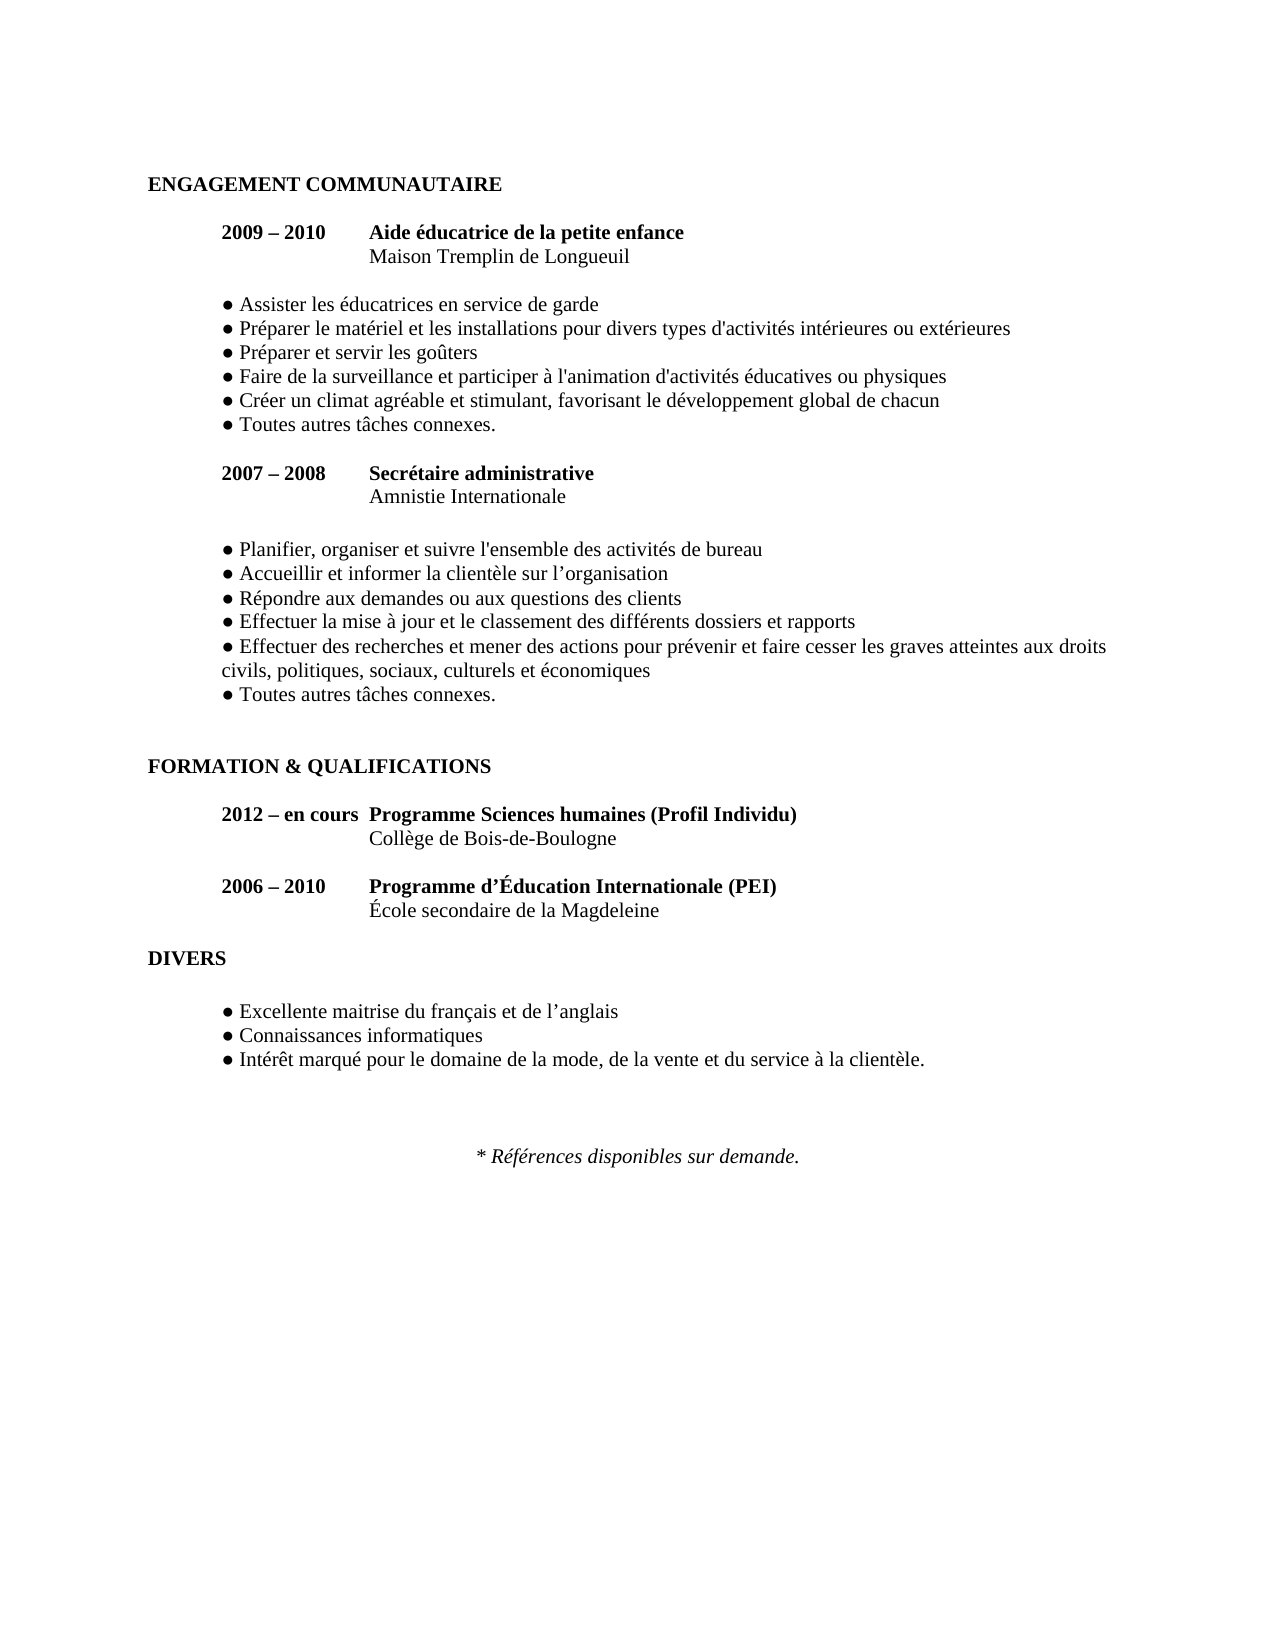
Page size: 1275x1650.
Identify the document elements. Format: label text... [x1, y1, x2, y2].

text 2009 – 2010 Aide éducatrice de la petite enfance [148, 220, 1127, 244]
text 2012 – en cours Programme Sciences humaines (Profil Individu) [148, 802, 1127, 826]
text ● Créer un climat agréable et stimulant, favorisant le développement global de chacun [148, 388, 1127, 412]
text ● Effectuer des recherches et mener des actions pour prévenir et faire cesser les graves atteintes aux droits civils, politiques, sociaux, culturels et économiques [221, 633, 1127, 682]
text Collège de Bois-de-Boulogne [148, 826, 1127, 850]
text ● Préparer et servir les goûters [148, 340, 1127, 364]
text 2007 – 2008 Secrétaire administrative [148, 460, 1127, 484]
text ● Accueillir et informer la clientèle sur l’organisation [148, 561, 1127, 585]
text École secondaire de la Magdeleine [148, 898, 1127, 922]
text FORMATION & QUALIFICATIONS [148, 754, 1127, 778]
text ● Effectuer la mise à jour et le classement des différents dossiers et rapports [148, 609, 1127, 633]
text ● Préparer le matériel et les installations pour divers types d'activités intérieures ou extérieures [148, 316, 1127, 340]
text ● Toutes autres tâches connexes. [221, 682, 1127, 706]
text Amnistie Internationale [148, 484, 1127, 508]
text ● Excellente maitrise du français et de l’anglais [148, 999, 1127, 1023]
text ● Toutes autres tâches connexes. [148, 412, 1127, 436]
text ● Faire de la surveillance et participer à l'animation d'activités éducatives ou physiques [148, 364, 1127, 388]
text ● Planifier, organiser et suivre l'ensemble des activités de bureau [221, 537, 1127, 561]
text * Références disponibles sur demande. [148, 1143, 1127, 1168]
text ● Répondre aux demandes ou aux questions des clients [148, 585, 1127, 609]
text 2006 – 2010 Programme d’Éducation Internationale (PEI) [148, 874, 1127, 898]
text ● Assister les éducatrices en service de garde [148, 292, 1127, 316]
text Maison Tremplin de Longueuil [148, 244, 1127, 268]
text ENGAGEMENT COMMUNAUTAIRE [148, 172, 1127, 196]
text DIVERS [148, 946, 1127, 970]
text ● Connaissances informatiques [148, 1023, 1127, 1047]
text ● Intérêt marqué pour le domaine de la mode, de la vente et du service à la clientèle. [148, 1047, 1127, 1071]
